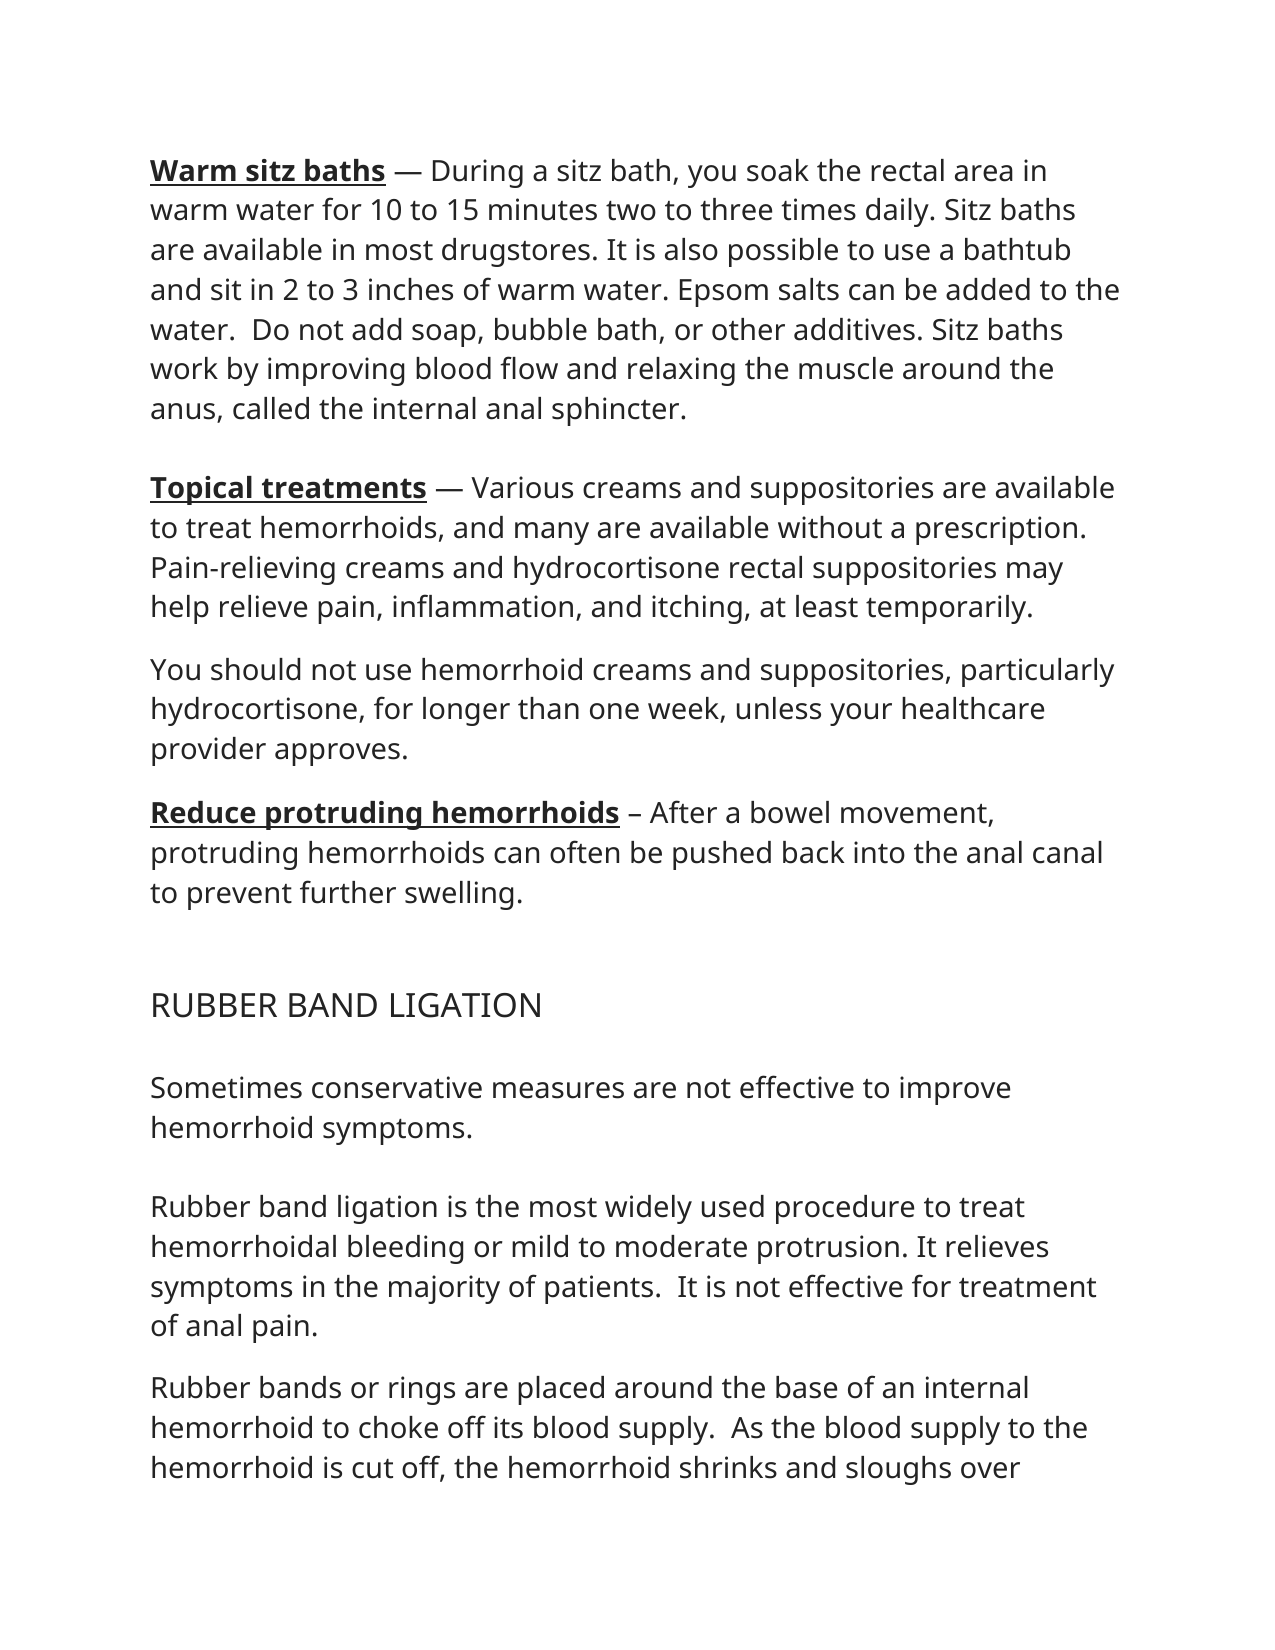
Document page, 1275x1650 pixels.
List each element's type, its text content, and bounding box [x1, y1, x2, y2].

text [150, 1368, 1125, 1487]
text You should not use hemorrhoid creams and suppositories, particularly hydrocortisone, for longer than one week, unless your healthcare provider approves. [150, 649, 1125, 768]
text Sometimes conservative measures are not effective to improve hemorrhoid symptoms. [150, 1067, 1125, 1147]
text Reduce protruding hemorrhoids – After a bowel movement, protruding hemorrhoids can often be pushed back into the anal canal to prevent further swelling. [150, 793, 1125, 912]
text RUBBER BAND LIGATION [150, 982, 1125, 1028]
text Warm sitz baths — During a sitz bath, you soak the rectal area in warm water for 10 to 15 minutes two to three times daily. Sitz baths are available in most drugstores. It is also possible to use a bathtub and sit in 2 to 3 inches of warm water. Epsom salts can be added to the water. Do not add soap, bubble bath, or other additives. Sitz baths work by improving blood flow and relaxing the muscle around the anus, called the internal anal sphincter. [150, 150, 1125, 428]
text Rubber band ligation is the most widely used procedure to treat hemorrhoidal bleeding or mild to moderate protrusion. It relieves symptoms in the majority of patients. It is not effective for treatment of anal pain. [150, 1186, 1125, 1345]
text Topical treatments — Various creams and suppositories are available to treat hemorrhoids, and many are available without a prescription. Pain-relieving creams and hydrocortisone rectal suppositories may help relieve pain, inflammation, and itching, at least temporarily. [150, 467, 1125, 626]
